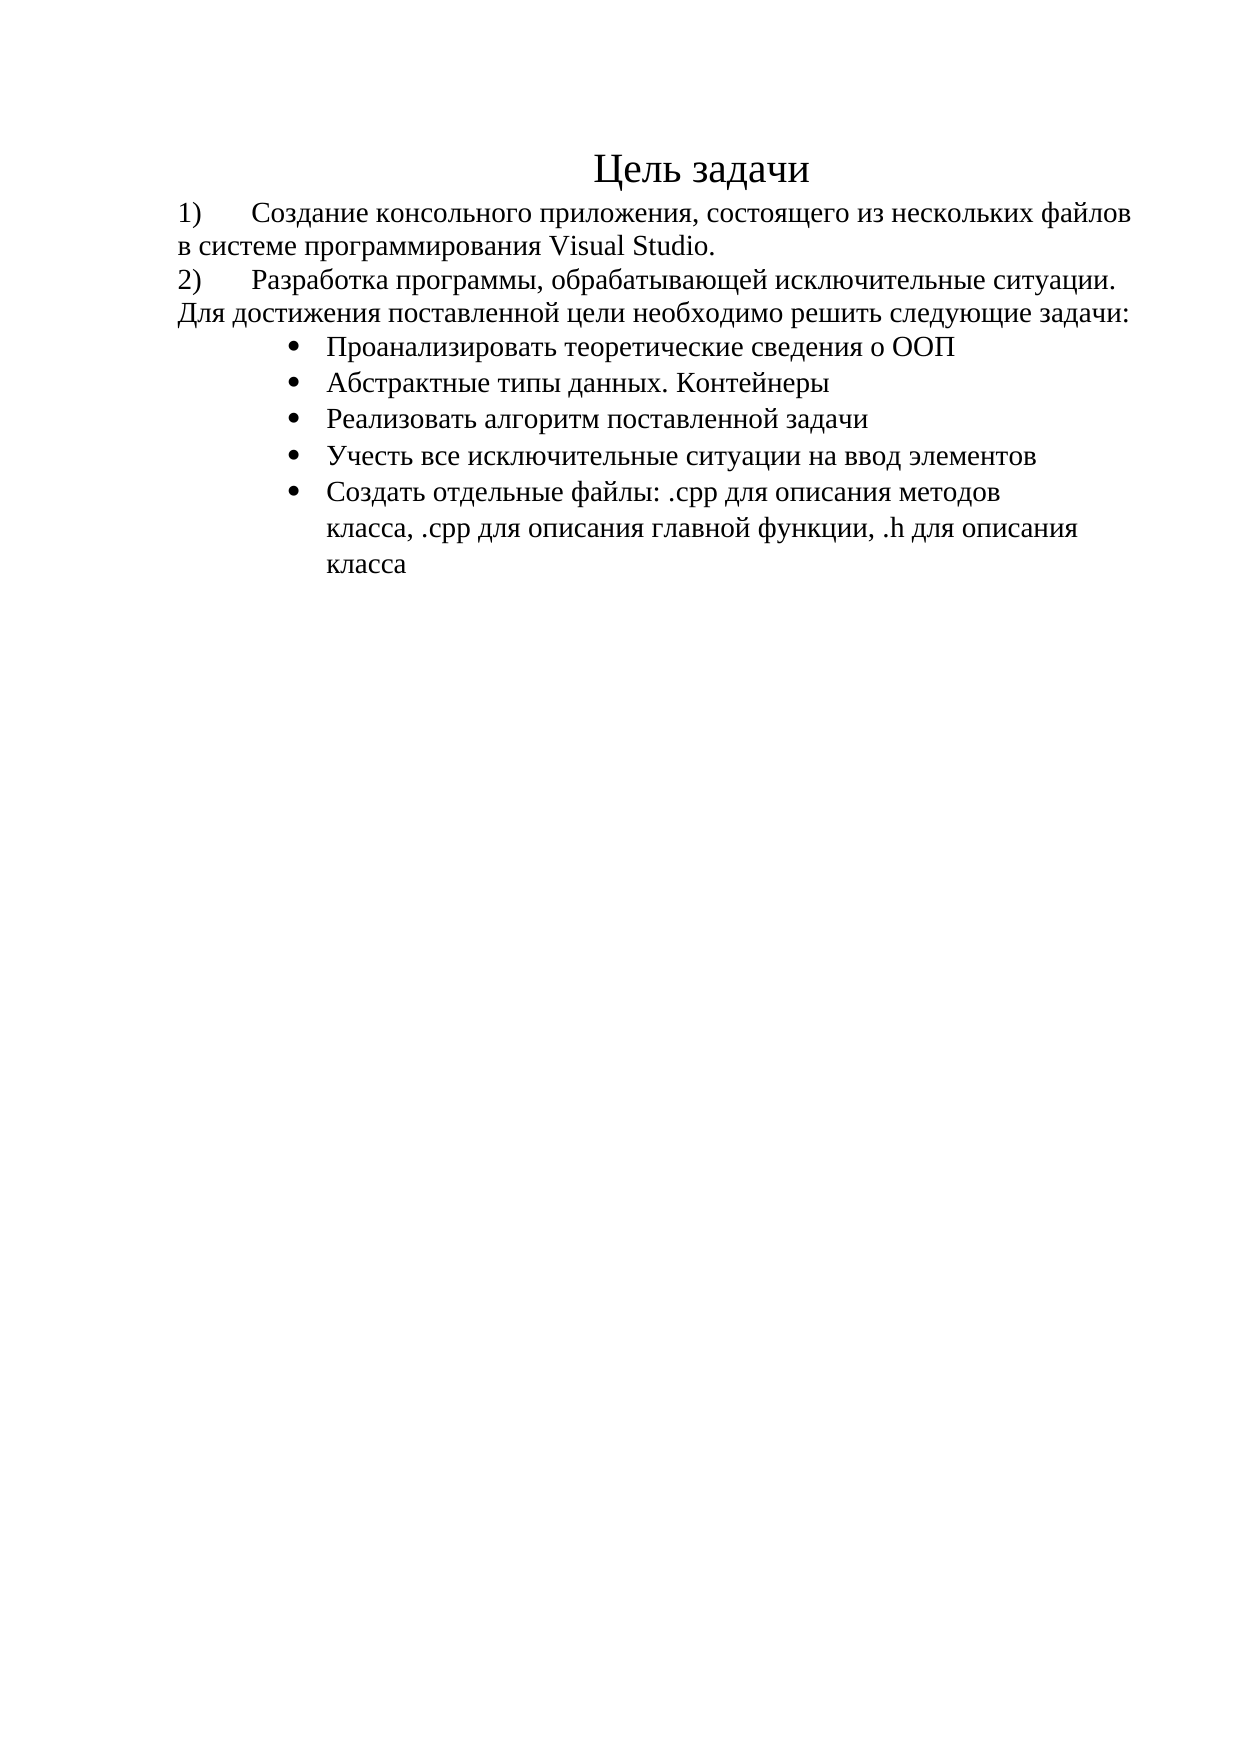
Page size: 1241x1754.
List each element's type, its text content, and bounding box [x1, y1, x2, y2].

list Абстрактные типы данных. Контейнеры [288, 365, 1152, 399]
list Создать отдельные файлы: .cpp для описания методов класса, .cpp для описания главной функции, .h для описания класса [288, 474, 1152, 580]
text Для достижения поставленной цели необходимо решить следующие задачи: [177, 295, 1152, 329]
text 1) Создание консольного приложения, состоящего из нескольких файлов в системе программирования Visual Studio. [177, 195, 1152, 262]
list Учесть все исключительные ситуации на ввод элементов [288, 438, 1152, 471]
text Цель задачи [177, 143, 1152, 191]
list Реализовать алгоритм поставленной задачи [288, 401, 1152, 435]
list Проанализировать теоретические сведения о ООП [288, 329, 1152, 363]
text 2) Разработка программы, обрабатывающей исключительные ситуации. [177, 262, 1152, 295]
